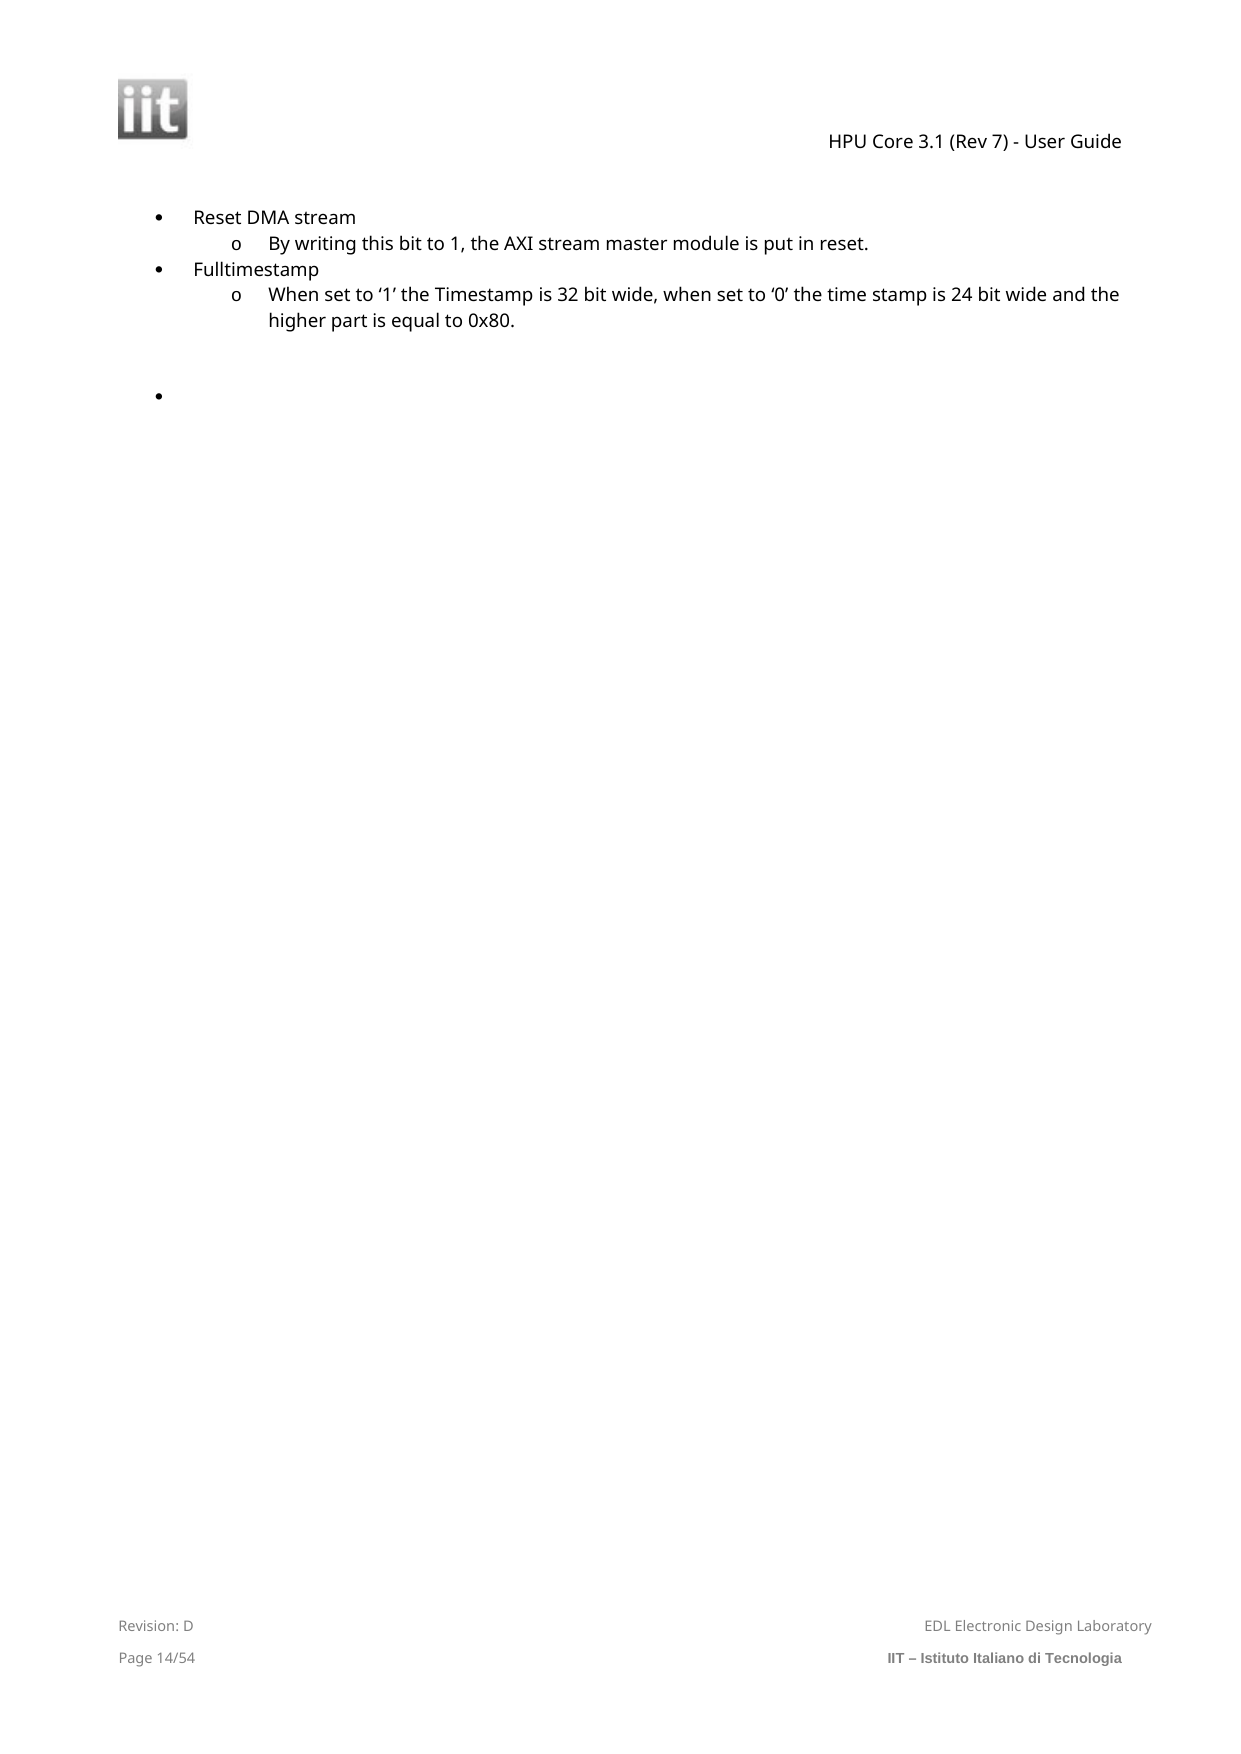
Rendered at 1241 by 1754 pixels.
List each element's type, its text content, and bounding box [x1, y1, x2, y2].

list Fulltimestamp [156, 256, 1122, 281]
list Reset DMA stream [156, 205, 1122, 230]
list When set to ‘1’ the Timestamp is 32 bit wide, when set to ‘0’ the time stamp is 24 bit wide and the higher part is equal to 0x80. [231, 281, 1122, 333]
list By writing this bit to 1, the AXI stream master module is put in reset. [231, 230, 1122, 256]
picture [118, 73, 194, 149]
